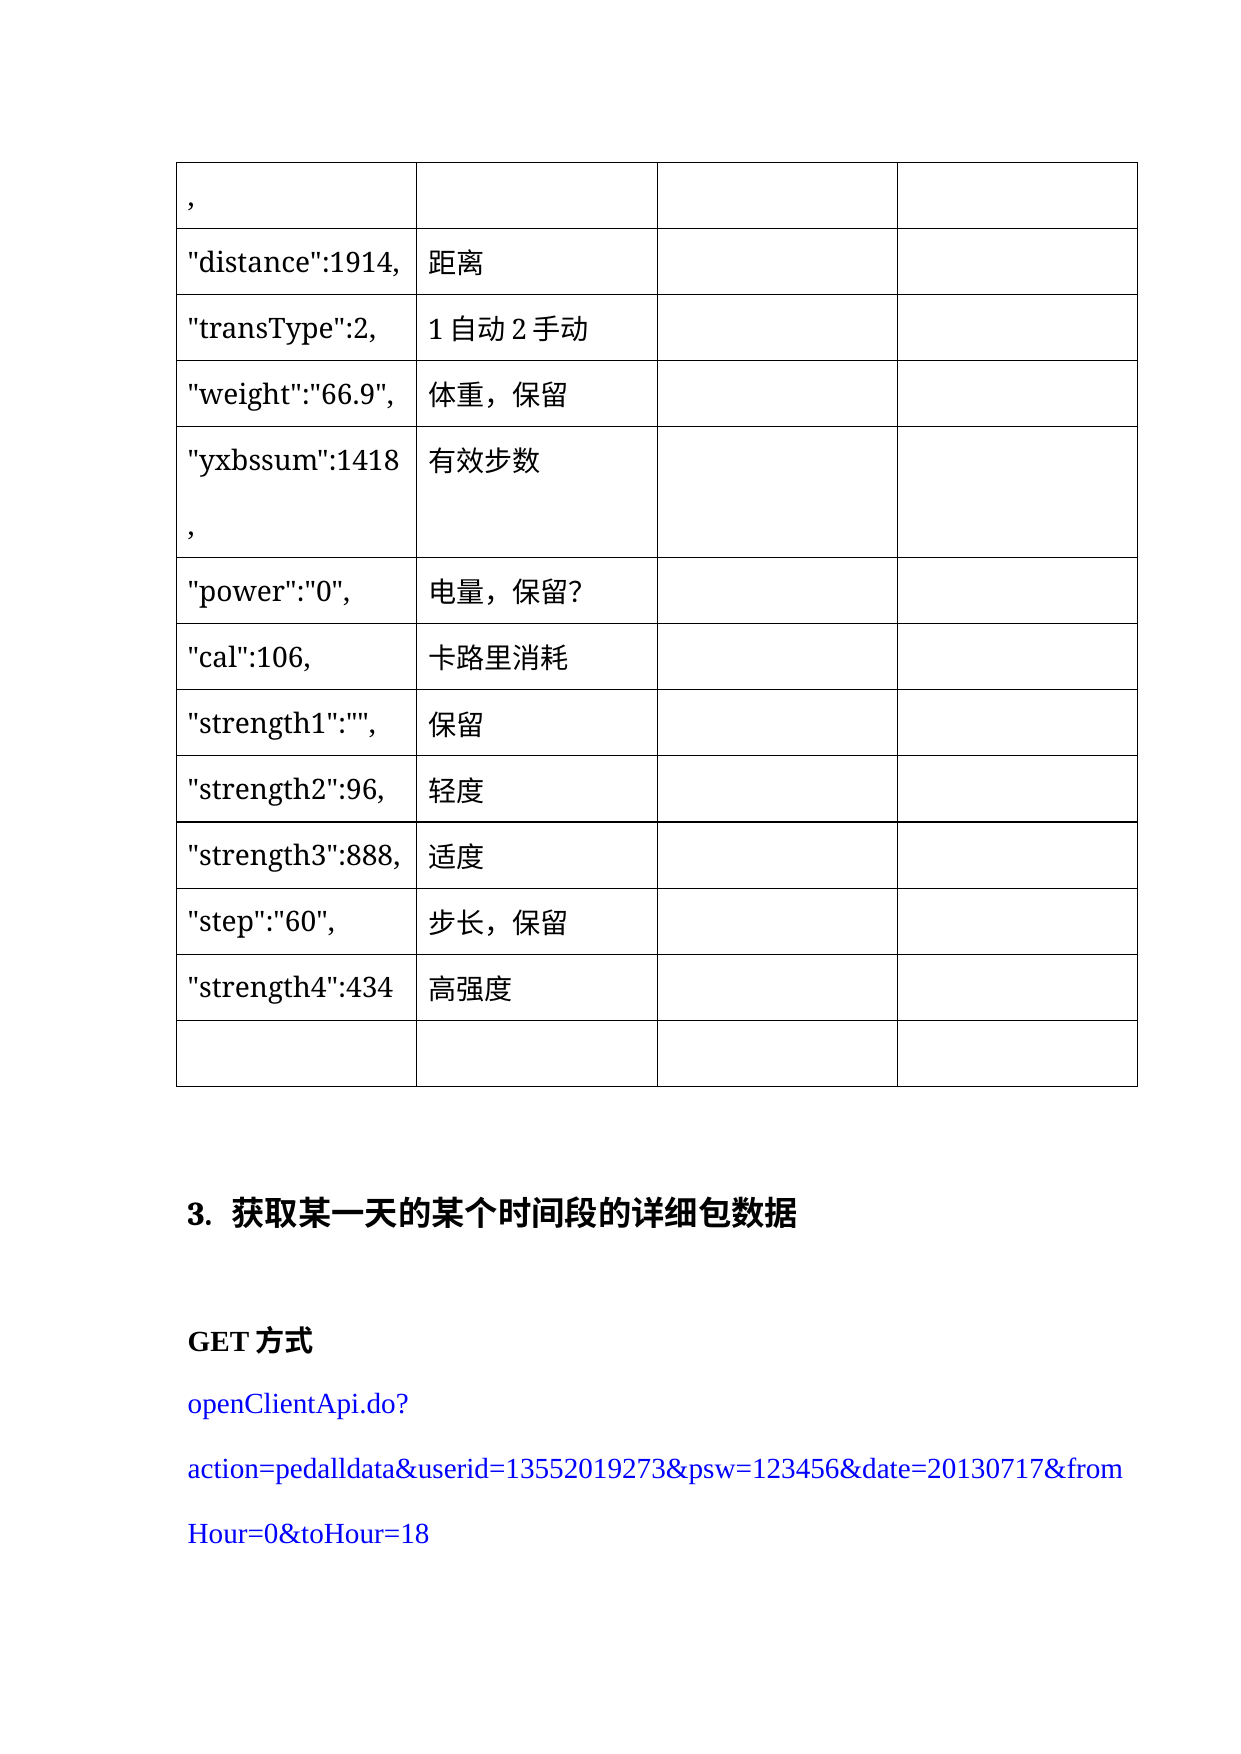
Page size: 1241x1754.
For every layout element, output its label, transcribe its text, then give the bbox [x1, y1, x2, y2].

subtitle 获取某一天的某个时间段的详细包数据 [187, 1179, 1127, 1244]
table_cell [898, 427, 1137, 557]
table_cell "step":"60", [177, 889, 416, 953]
table_cell [898, 558, 1137, 623]
table_cell 1自动2手动 [417, 295, 657, 360]
table_cell 卡路里消耗 [417, 624, 657, 689]
table_cell [898, 361, 1137, 426]
table_header 步数 [417, 163, 657, 228]
table_cell "strength4":434 [177, 955, 416, 1019]
text GET方式 [187, 1306, 1127, 1371]
table_cell "strength3":888, [177, 823, 416, 887]
table_cell 步长，保留 [417, 889, 657, 953]
table_header "stepNum":2454, [177, 163, 416, 228]
table_cell [658, 756, 897, 821]
table_cell [898, 690, 1137, 755]
table_cell [658, 229, 897, 294]
table_cell [658, 295, 897, 360]
table_cell "yxbssum":1418, [177, 427, 416, 557]
table_cell [658, 1021, 897, 1086]
table_cell [658, 823, 897, 887]
table_cell [898, 955, 1137, 1019]
table_cell [658, 889, 897, 953]
table_cell "strength1":"", [177, 690, 416, 755]
table_cell 保留 [417, 690, 657, 755]
table_cell "transType":2, [177, 295, 416, 360]
table_cell "distance":1914, [177, 229, 416, 294]
table_cell [658, 558, 897, 623]
table_cell [898, 889, 1137, 953]
table_cell [658, 427, 897, 557]
table_cell "cal":106, [177, 624, 416, 689]
table_cell [898, 229, 1137, 294]
table_cell [658, 955, 897, 1019]
table_cell 轻度 [417, 756, 657, 821]
table_cell [658, 361, 897, 426]
table_cell 适度 [417, 823, 657, 887]
table_cell [658, 690, 897, 755]
table_cell "power":"0", [177, 558, 416, 623]
table_cell [898, 624, 1137, 689]
table_cell [898, 756, 1137, 821]
table_cell [898, 823, 1137, 887]
table_cell 电量，保留？ [417, 558, 657, 623]
table_cell 体重，保留 [417, 361, 657, 426]
table_cell 有效步数 [417, 427, 657, 557]
table_cell [417, 1021, 657, 1086]
table_cell [898, 295, 1137, 360]
table_header [898, 163, 1137, 228]
table_cell 距离 [417, 229, 657, 294]
table_cell [177, 1021, 416, 1086]
text openClientApi.do?action=pedalldata&userid=13552019273&psw=123456&date=20130717&fromHour=0&toHour=18 [187, 1371, 1127, 1566]
table_header [658, 163, 897, 228]
table_cell [658, 624, 897, 689]
table_cell "strength2":96, [177, 756, 416, 821]
table_cell "weight":"66.9", [177, 361, 416, 426]
table_cell 高强度 [417, 955, 657, 1019]
table_cell [898, 1021, 1137, 1086]
